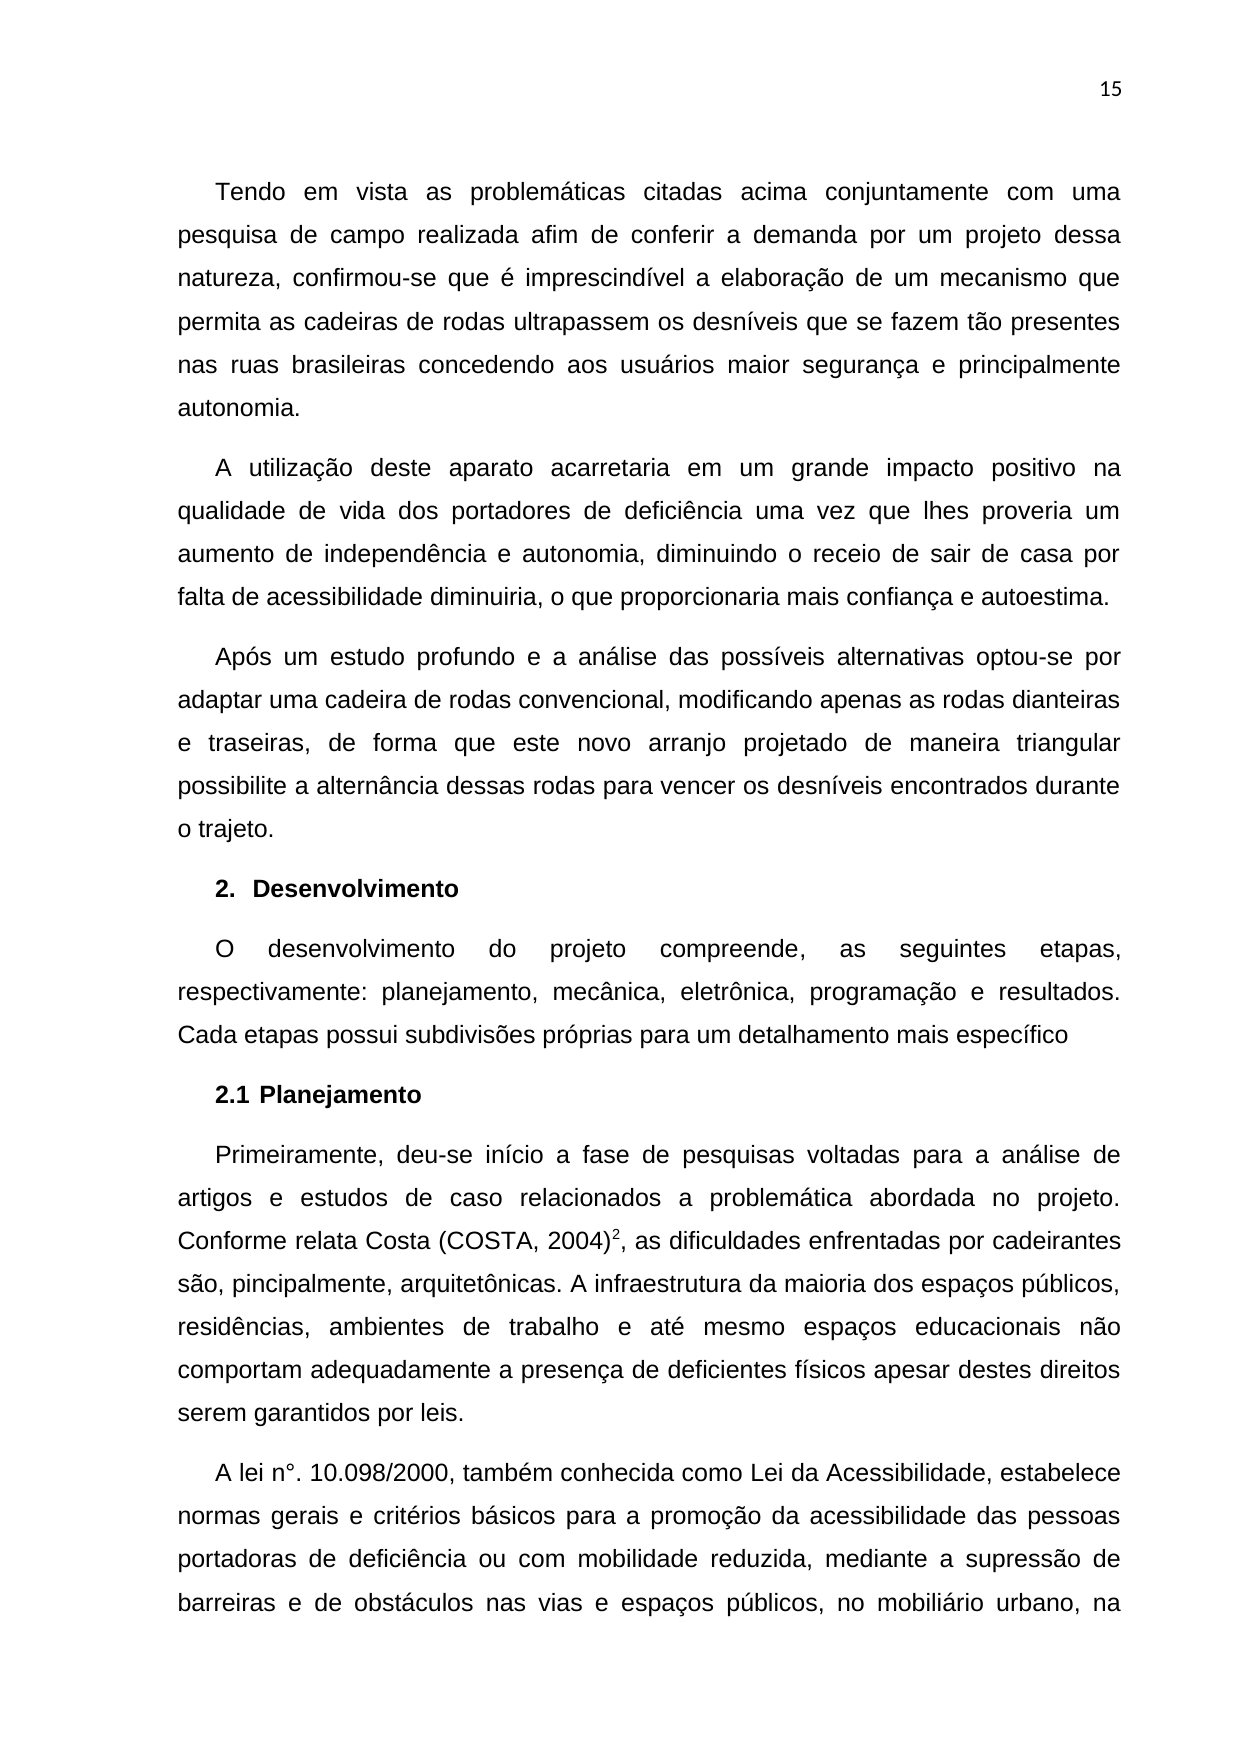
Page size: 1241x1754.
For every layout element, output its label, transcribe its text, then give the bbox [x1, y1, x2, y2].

text Após um estudo profundo e a análise das possíveis alternativas optou-se por adaptar uma cadeira de rodas convencional, modificando apenas as rodas dianteiras e traseiras, de forma que este novo arranjo projetado de maneira triangular possibilite a alternância dessas rodas para vencer os desníveis encontrados durante o trajeto. [177, 642, 1122, 843]
text Tendo em vista as problemáticas citadas acima conjuntamente com uma pesquisa de campo realizada afim de conferir a demanda por um projeto dessa natureza, confirmou-se que é imprescindível a elaboração de um mecanismo que permita as cadeiras de rodas ultrapassem os desníveis que se fazem tão presentes nas ruas brasileiras concedendo aos usuários maior segurança e principalmente autonomia. [177, 177, 1122, 422]
text A utilização deste aparato acarretaria em um grande impacto positivo na qualidade de vida dos portadores de deficiência uma vez que lhes proveria um aumento de independência e autonomia, diminuindo o receio de sair de casa por falta de acessibilidade diminuiria, o que proporcionaria mais confiança e autoestima. [177, 453, 1122, 611]
list Planejamento [215, 1080, 1122, 1109]
text Primeiramente, deu-se início a fase de pesquisas voltadas para a análise de artigos e estudos de caso relacionados a problemática abordada no projeto. Conforme relata Costa (COSTA, 2004)2, as dificuldades enfrentadas por cadeirantes são, pincipalmente, arquitetônicas. A infraestrutura da maioria dos espaços públicos, residências, ambientes de trabalho e até mesmo espaços educacionais não comportam adequadamente a presença de deficientes físicos apesar destes direitos serem garantidos por leis. [177, 1140, 1122, 1427]
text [177, 1458, 1122, 1616]
list Desenvolvimento [215, 874, 1122, 903]
text O desenvolvimento do projeto compreende, as seguintes etapas, respectivamente: planejamento, mecânica, eletrônica, programação e resultados. Cada etapas possui subdivisões próprias para um detalhamento mais específico [177, 934, 1122, 1049]
